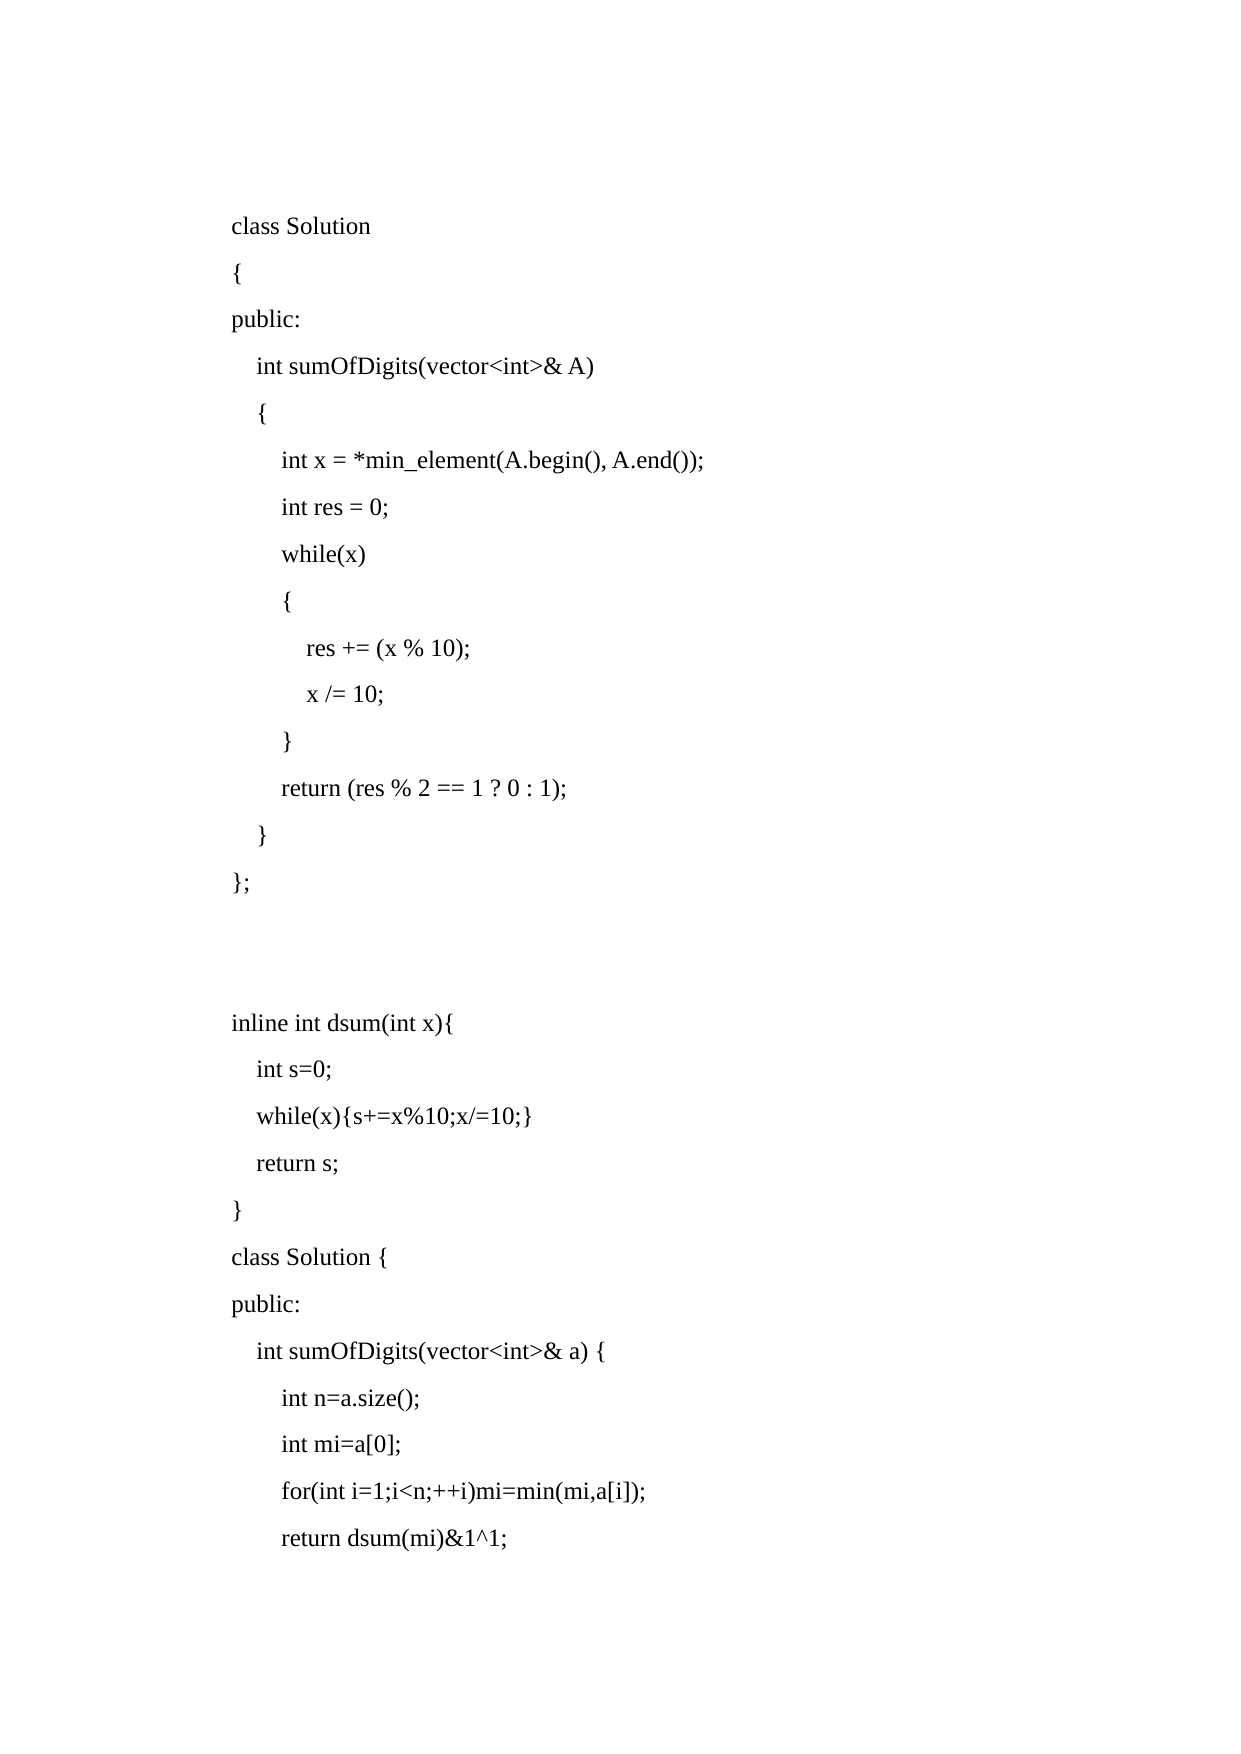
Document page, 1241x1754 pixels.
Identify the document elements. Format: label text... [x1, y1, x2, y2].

text int res = 0; [187, 490, 1053, 523]
text public: [187, 1287, 1053, 1319]
text int s=0; [187, 1053, 1053, 1085]
text class Solution [187, 209, 1053, 241]
text int n=a.size(); [187, 1381, 1053, 1413]
text } [187, 1193, 1053, 1226]
text inline int dsum(int x){ [187, 1006, 1053, 1038]
text { [187, 584, 1053, 616]
text { [187, 256, 1053, 288]
text class Solution { [187, 1240, 1053, 1273]
text { [187, 396, 1053, 429]
text while(x){s+=x%10;x/=10;} [187, 1099, 1053, 1132]
text return (res % 2 == 1 ? 0 : 1); [187, 771, 1053, 804]
text }; [187, 865, 1053, 898]
text return s; [187, 1146, 1053, 1179]
text for(int i=1;i<n;++i)mi=min(mi,a[i]); [187, 1474, 1053, 1507]
text } [187, 818, 1053, 851]
text int sumOfDigits(vector<int>& a) { [187, 1334, 1053, 1366]
text int mi=a[0]; [187, 1428, 1053, 1460]
text while(x) [187, 537, 1053, 569]
text } [187, 724, 1053, 757]
text int x = *min_element(A.begin(), A.end()); [187, 443, 1053, 476]
text res += (x % 10); [187, 631, 1053, 663]
text x /= 10; [187, 678, 1053, 710]
text return dsum(mi)&1^1; [187, 1521, 1053, 1554]
text int sumOfDigits(vector<int>& A) [187, 349, 1053, 382]
text public: [187, 303, 1053, 335]
